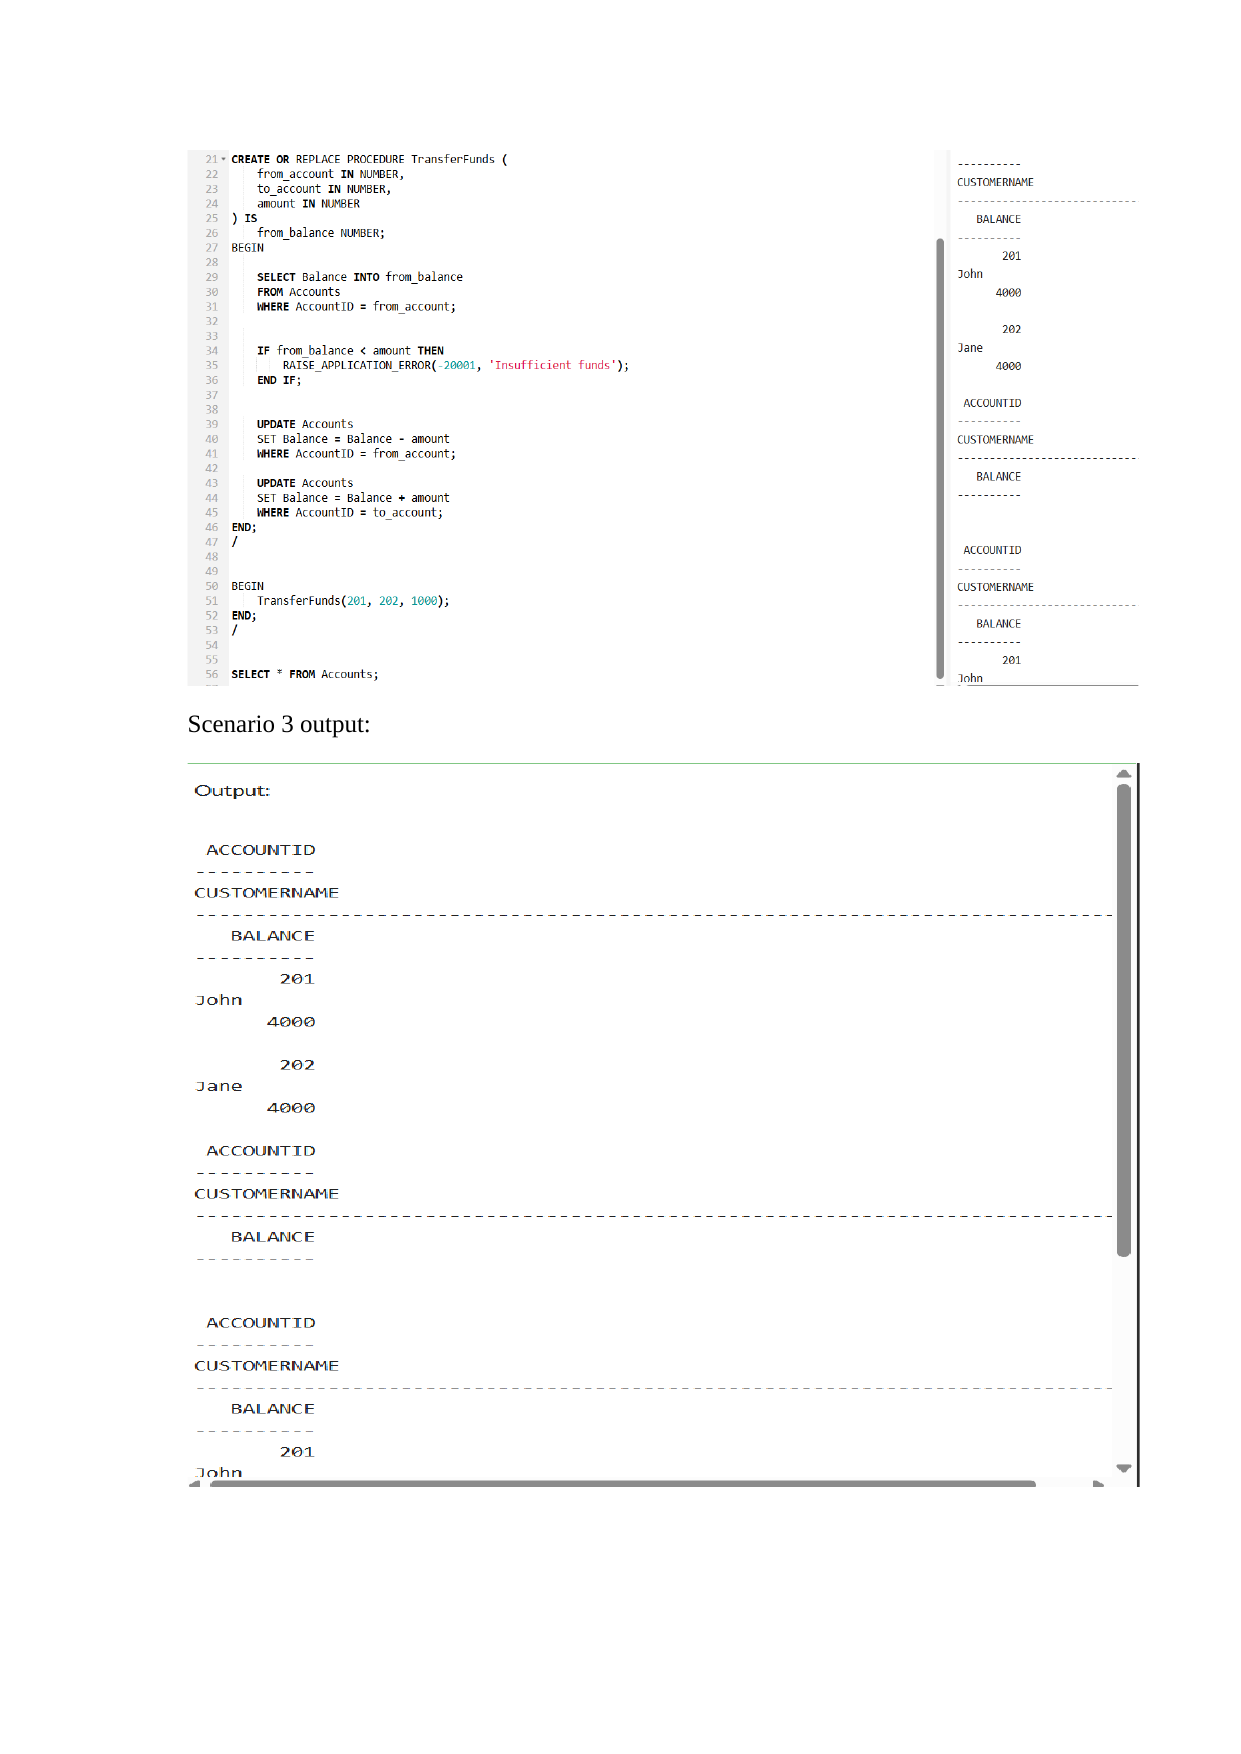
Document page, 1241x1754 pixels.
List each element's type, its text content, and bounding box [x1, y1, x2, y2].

picture [187, 763, 1140, 1487]
text Scenario 3 output: [187, 709, 1053, 763]
picture [187, 150, 1139, 686]
